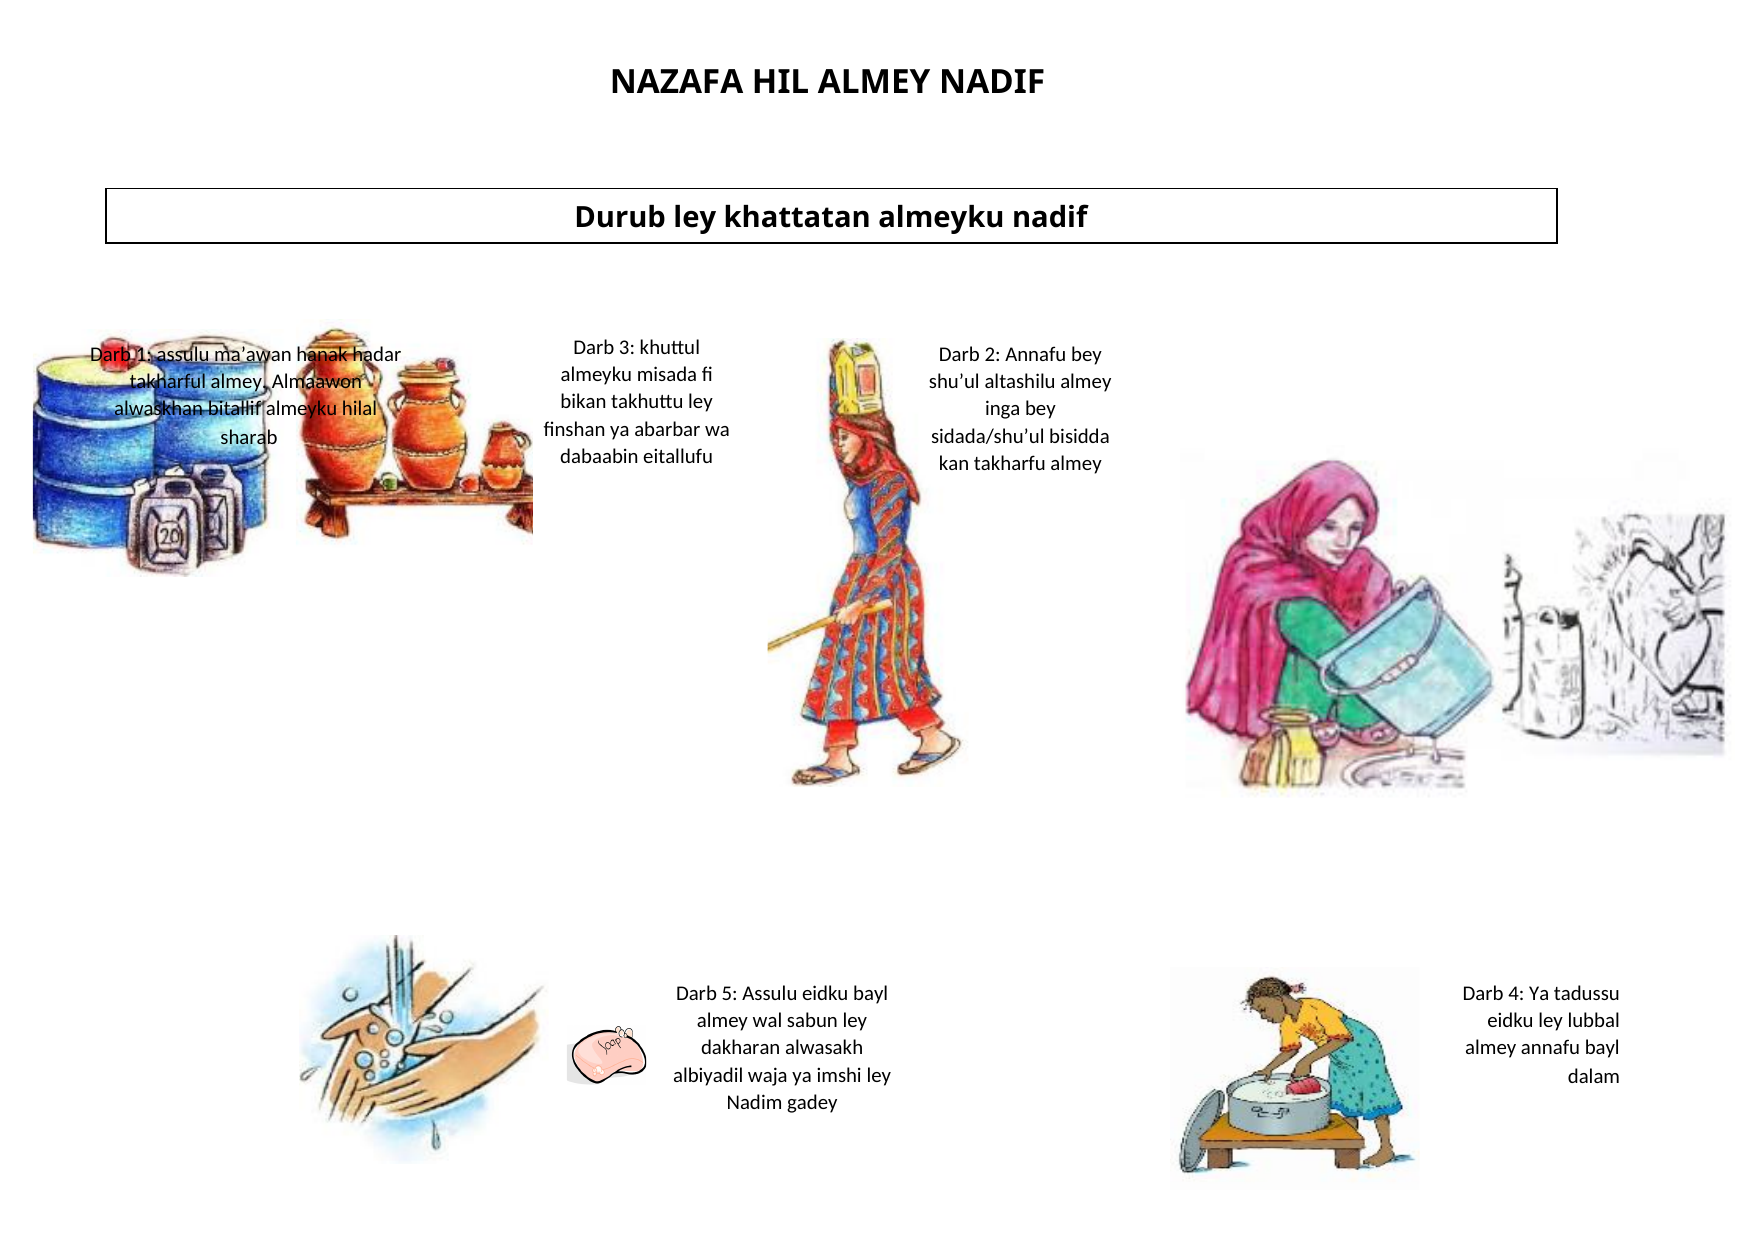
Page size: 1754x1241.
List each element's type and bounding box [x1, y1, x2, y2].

picture [566, 1025, 647, 1085]
picture [1170, 967, 1420, 1190]
picture [299, 935, 549, 1164]
picture [767, 338, 969, 787]
picture [1180, 445, 1736, 812]
picture [32, 329, 291, 577]
picture [295, 319, 533, 548]
